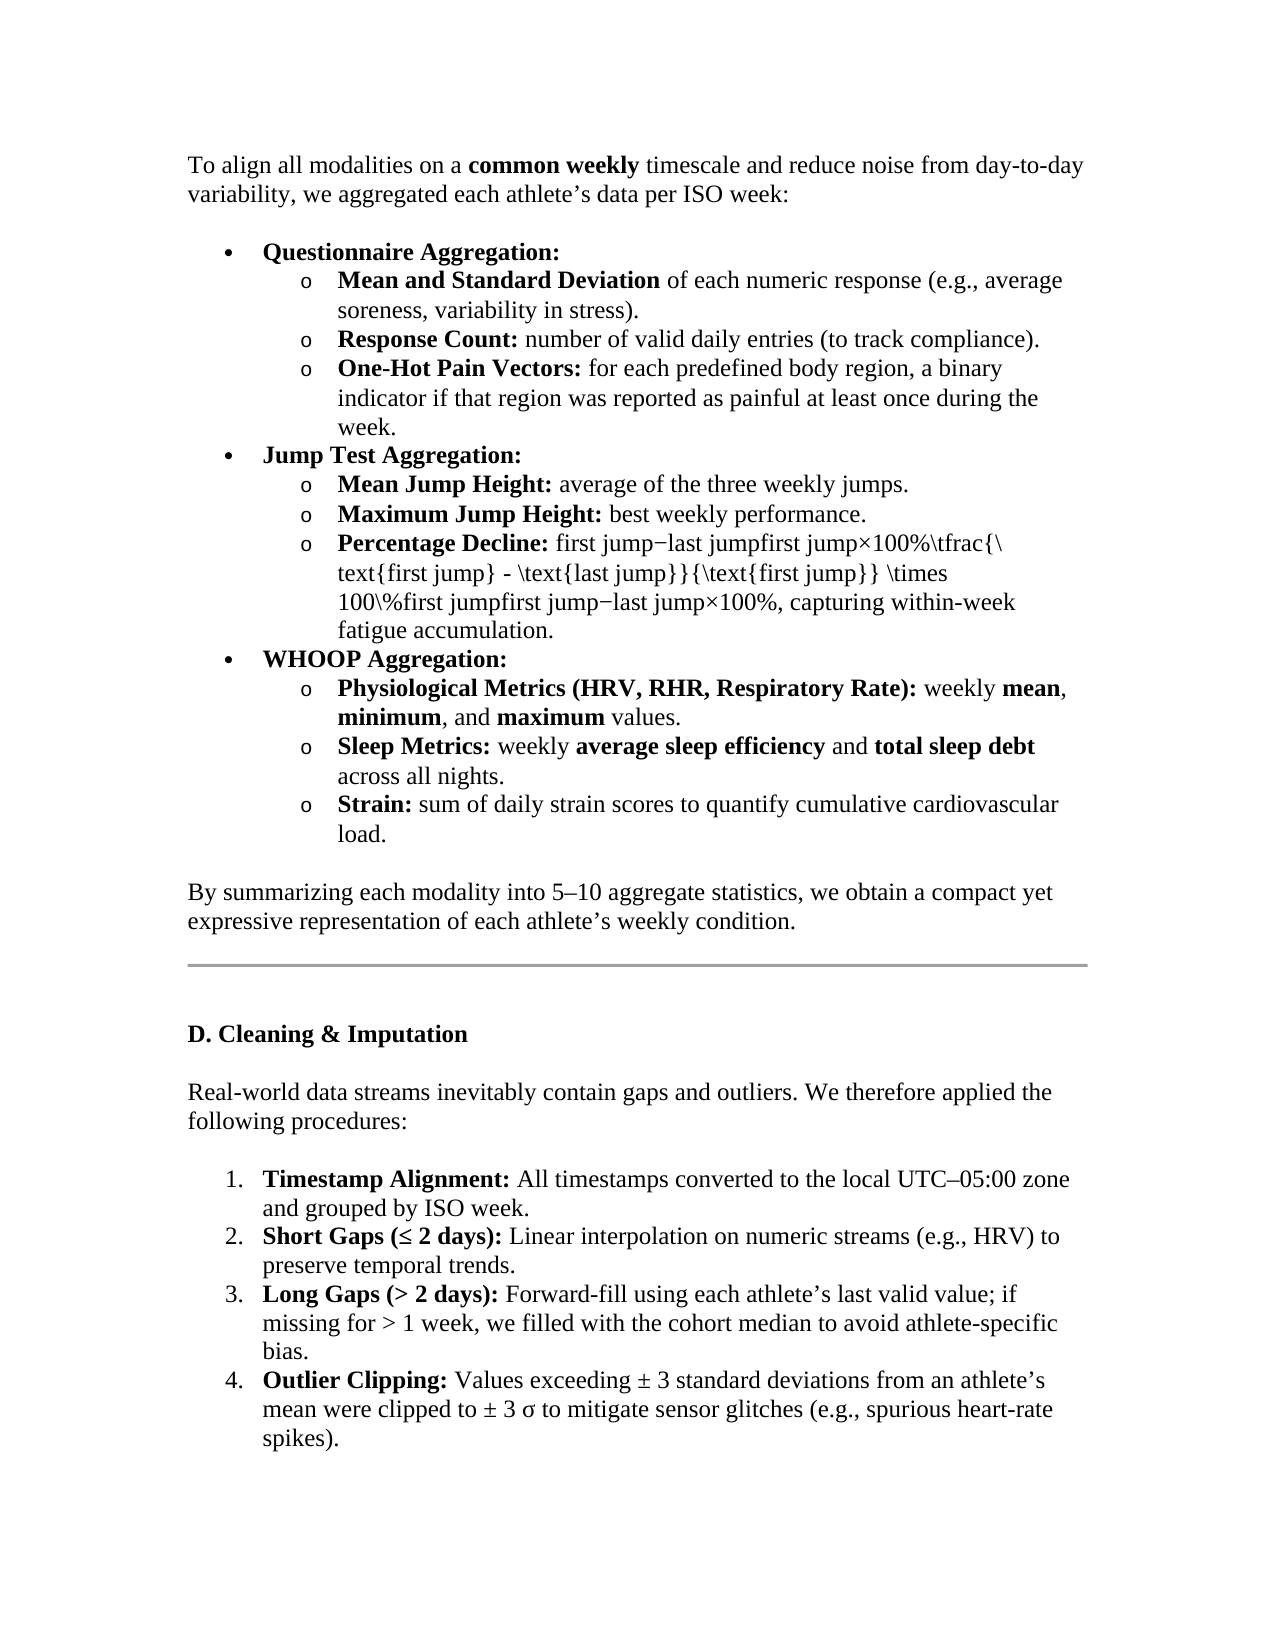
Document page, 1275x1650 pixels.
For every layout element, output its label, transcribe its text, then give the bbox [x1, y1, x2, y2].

list Physiological Metrics (HRV, RHR, Respiratory Rate): weekly mean, minimum, and maximum values. [300, 673, 1087, 731]
list Percentage Decline: first jump−last jumpfirst jump×100%\tfrac{\text{first jump} - \text{last jump}}{\text{first jump}} \times 100\%first jumpfirst jump−last jump​×100%, capturing within-week fatigue accumulation. [300, 528, 1087, 644]
list Mean and Standard Deviation of each numeric response (e.g., average soreness, variability in stress). [300, 265, 1087, 324]
list Strain: sum of daily strain scores to quantify cumulative cardiovascular load. [300, 789, 1087, 848]
list Timestamp Alignment: All timestamps converted to the local UTC–05:00 zone and grouped by ISO week. [225, 1164, 1087, 1221]
list Long Gaps (> 2 days): Forward-fill using each athlete’s last valid value; if missing for > 1 week, we filled with the cohort median to avoid athlete-specific bias. [225, 1279, 1087, 1365]
text Real-world data streams inevitably contain gaps and outliers. We therefore applied the following procedures: [187, 1077, 1087, 1135]
list Maximum Jump Height: best weekly performance. [300, 499, 1087, 528]
list WHOOP Aggregation: [225, 644, 1087, 673]
list Sleep Metrics: weekly average sleep efficiency and total sleep debt across all nights. [300, 731, 1087, 789]
list Short Gaps (≤ 2 days): Linear interpolation on numeric streams (e.g., HRV) to preserve temporal trends. [225, 1221, 1087, 1279]
list Response Count: number of valid daily entries (to track compliance). [300, 324, 1087, 353]
text By summarizing each modality into 5–10 aggregate statistics, we obtain a compact yet expressive representation of each athlete’s weekly condition. [187, 877, 1087, 934]
list Jump Test Aggregation: [225, 440, 1087, 469]
list Mean Jump Height: average of the three weekly jumps. [300, 469, 1087, 499]
text D. Cleaning & Imputation [187, 1019, 1087, 1048]
text To align all modalities on a common weekly timescale and reduce noise from day-to-day variability, we aggregated each athlete’s data per ISO week: [187, 150, 1087, 207]
list One-Hot Pain Vectors: for each predefined body region, a binary indicator if that region was reported as painful at least once during the week. [300, 353, 1087, 440]
list Outlier Clipping: Values exceeding ± 3 standard deviations from an athlete’s mean were clipped to ± 3 σ to mitigate sensor glitches (e.g., spurious heart-rate spikes). [225, 1365, 1087, 1451]
list Questionnaire Aggregation: [225, 237, 1087, 265]
